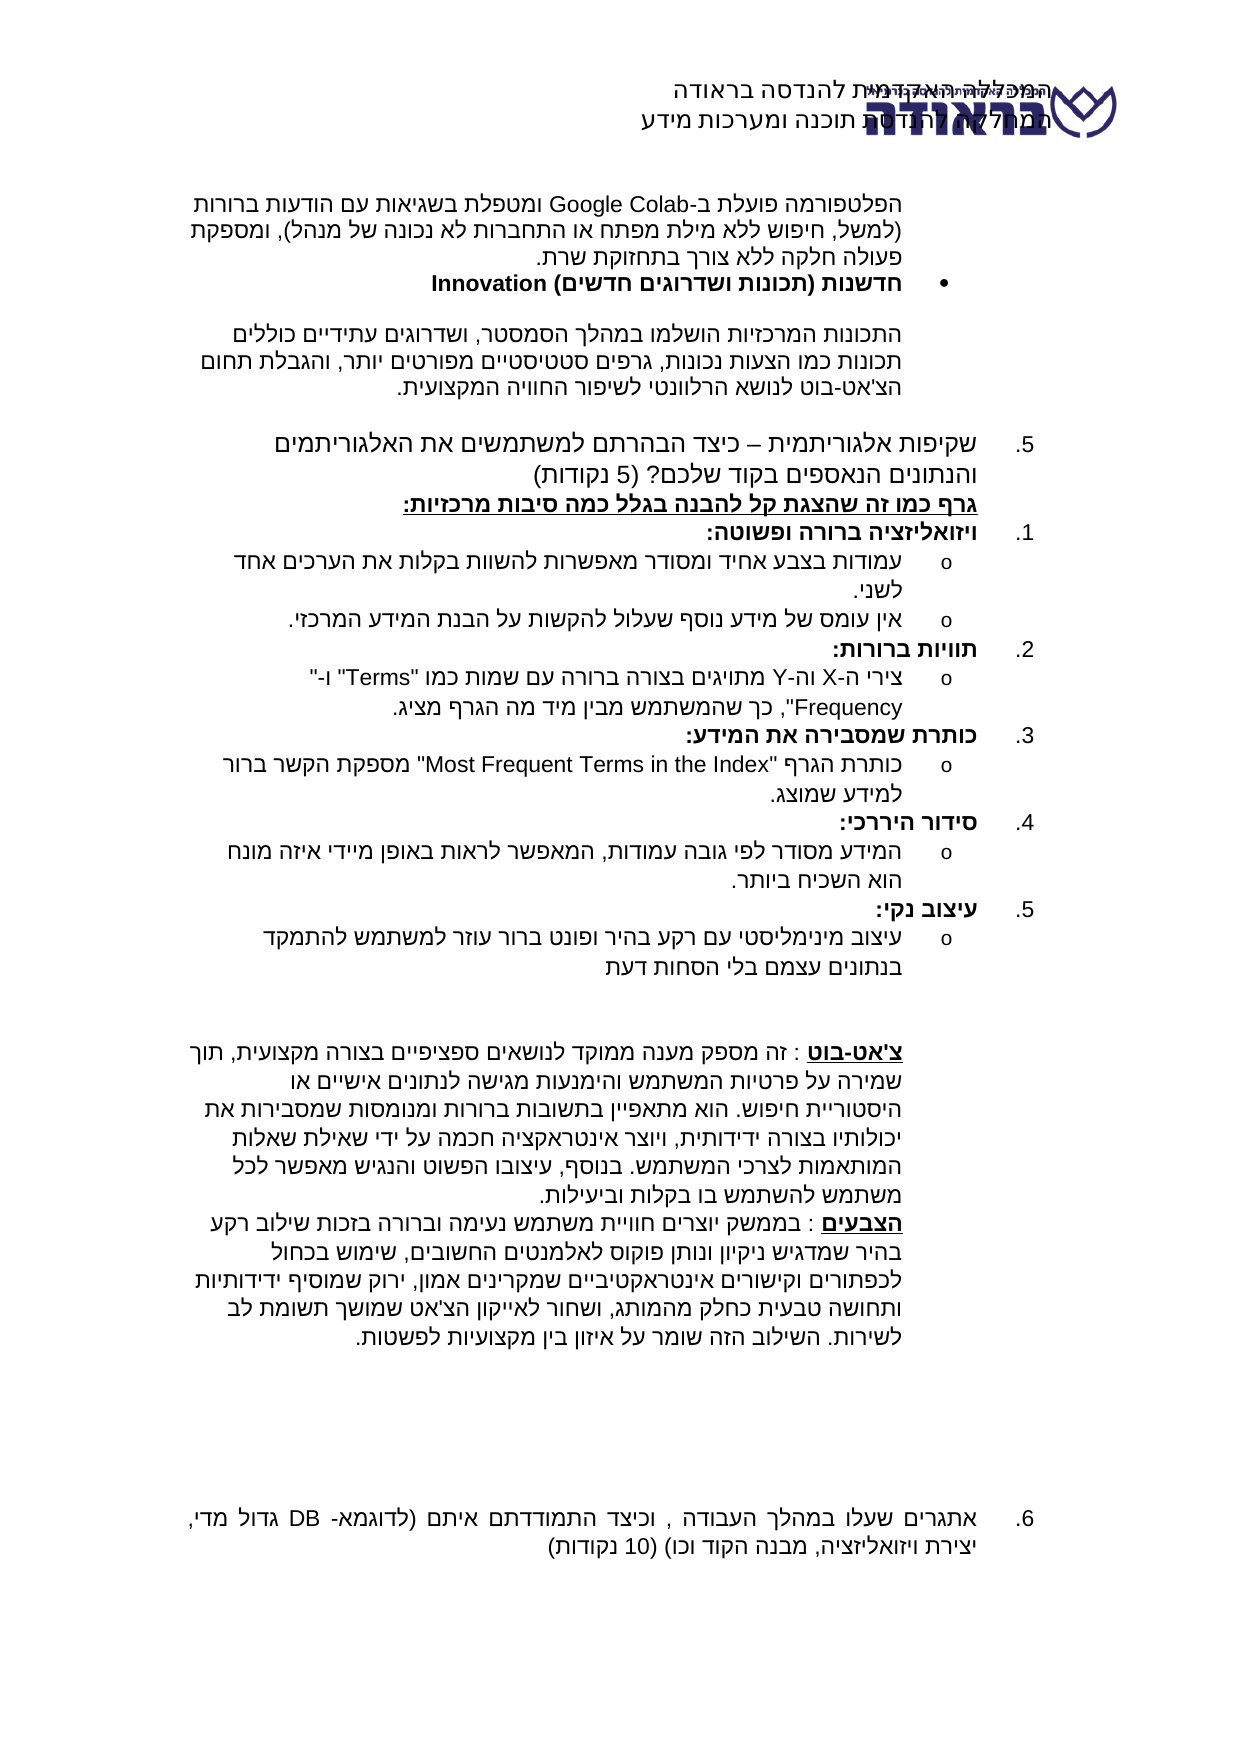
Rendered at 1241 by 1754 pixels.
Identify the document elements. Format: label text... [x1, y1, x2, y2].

list אין עומס של מידע נוסף שעלול להקשות על הבנת המידע המרכזי. [187, 606, 940, 634]
text צ'אט-בוט : זה מספק מענה ממוקד לנושאים ספציפיים בצורה מקצועית, תוך שמירה על פרטיות המשתמש והימנעות מגישה לנתונים אישיים או היסטוריית חיפוש. הוא מתאפיין בתשובות ברורות ומנומסות שמסבירות את יכולותיו בצורה ידידותית, ויוצר אינטראקציה חכמה על ידי שאילת שאלות המותאמות לצרכי המשתמש. בנוסף, עיצובו הפשוט והנגיש מאפשר לכל משתמש להשתמש בו בקלות וביעילות. [187, 1039, 903, 1208]
list צירי ה-X וה-Y מתויגים בצורה ברורה עם שמות כמו "Terms" ו-"Frequency", כך שהמשתמש מבין מיד מה הגרף מציג. [187, 664, 940, 720]
list עמודות בצבע אחיד ומסודר מאפשרות להשוות בקלות את הערכים אחד לשני. [187, 548, 940, 604]
list תוויות ברורות: [187, 636, 1015, 662]
list חדשנות (תכונות ושדרוגים חדשים) Innovation [187, 270, 940, 296]
list המידע מסודר לפי גובה עמודות, המאפשר לראות באופן מיידי איזה מונח הוא השכיח ביותר. [187, 838, 940, 894]
list עיצוב מינימליסטי עם רקע בהיר ופונט ברור עוזר למשתמש להתמקד בנתונים עצמם בלי הסחות דעת [187, 924, 940, 980]
text גרף כמו זה שהצגת קל להבנה בגלל כמה סיבות מרכזיות: [187, 491, 978, 517]
text הצבעים : בממשק יוצרים חוויית משתמש נעימה וברורה בזכות שילוב רקע בהיר שמדגיש ניקיון ונותן פוקוס לאלמנטים החשובים, שימוש בכחול לכפתורים וקישורים אינטראקטיביים שמקרינים אמון, ירוק שמוסיף ידידותיות ותחושה טבעית כחלק מהמותג, ושחור לאייקון הצ'אט שמושך תשומת לב לשירות. השילוב הזה שומר על איזון בין מקצועיות לפשטות. [187, 1210, 903, 1350]
list שקיפות אלגוריתמית – כיצד הבהרתם למשתמשים את האלגוריתמים והנתונים הנאספים בקוד שלכם? (5 נקודות) [187, 429, 1015, 488]
list כותרת שמסבירה את המידע: [187, 722, 1015, 749]
text התכונות המרכזיות הושלמו במהלך הסמסטר, ושדרוגים עתידיים כוללים תכונות כמו הצעות נכונות, גרפים סטטיסטיים מפורטים יותר, והגבלת תחום הצ'אט-בוט לנושא הרלוונטי לשיפור החוויה המקצועית. [187, 321, 903, 400]
picture [858, 79, 1123, 143]
text הפלטפורמה פועלת ב-Google Colab ומטפלת בשגיאות עם הודעות ברורות (למשל, חיפוש ללא מילת מפתח או התחברות לא נכונה של מנהל), ומספקת פעולה חלקה ללא צורך בתחזוקת שרת. [187, 191, 903, 270]
list ויזואליזציה ברורה ופשוטה: [187, 519, 1015, 546]
list עיצוב נקי: [187, 896, 1015, 922]
list אתגרים שעלו במהלך העבודה , וכיצד התמודדתם איתם (לדוגמא- DB גדול מדי, יצירת ויזואליזציה, מבנה הקוד וכו) (10 נקודות) [187, 1505, 1015, 1559]
list סידור היררכי: [187, 809, 1015, 836]
list כותרת הגרף "Most Frequent Terms in the Index" מספקת הקשר ברור למידע שמוצג. [187, 751, 940, 807]
